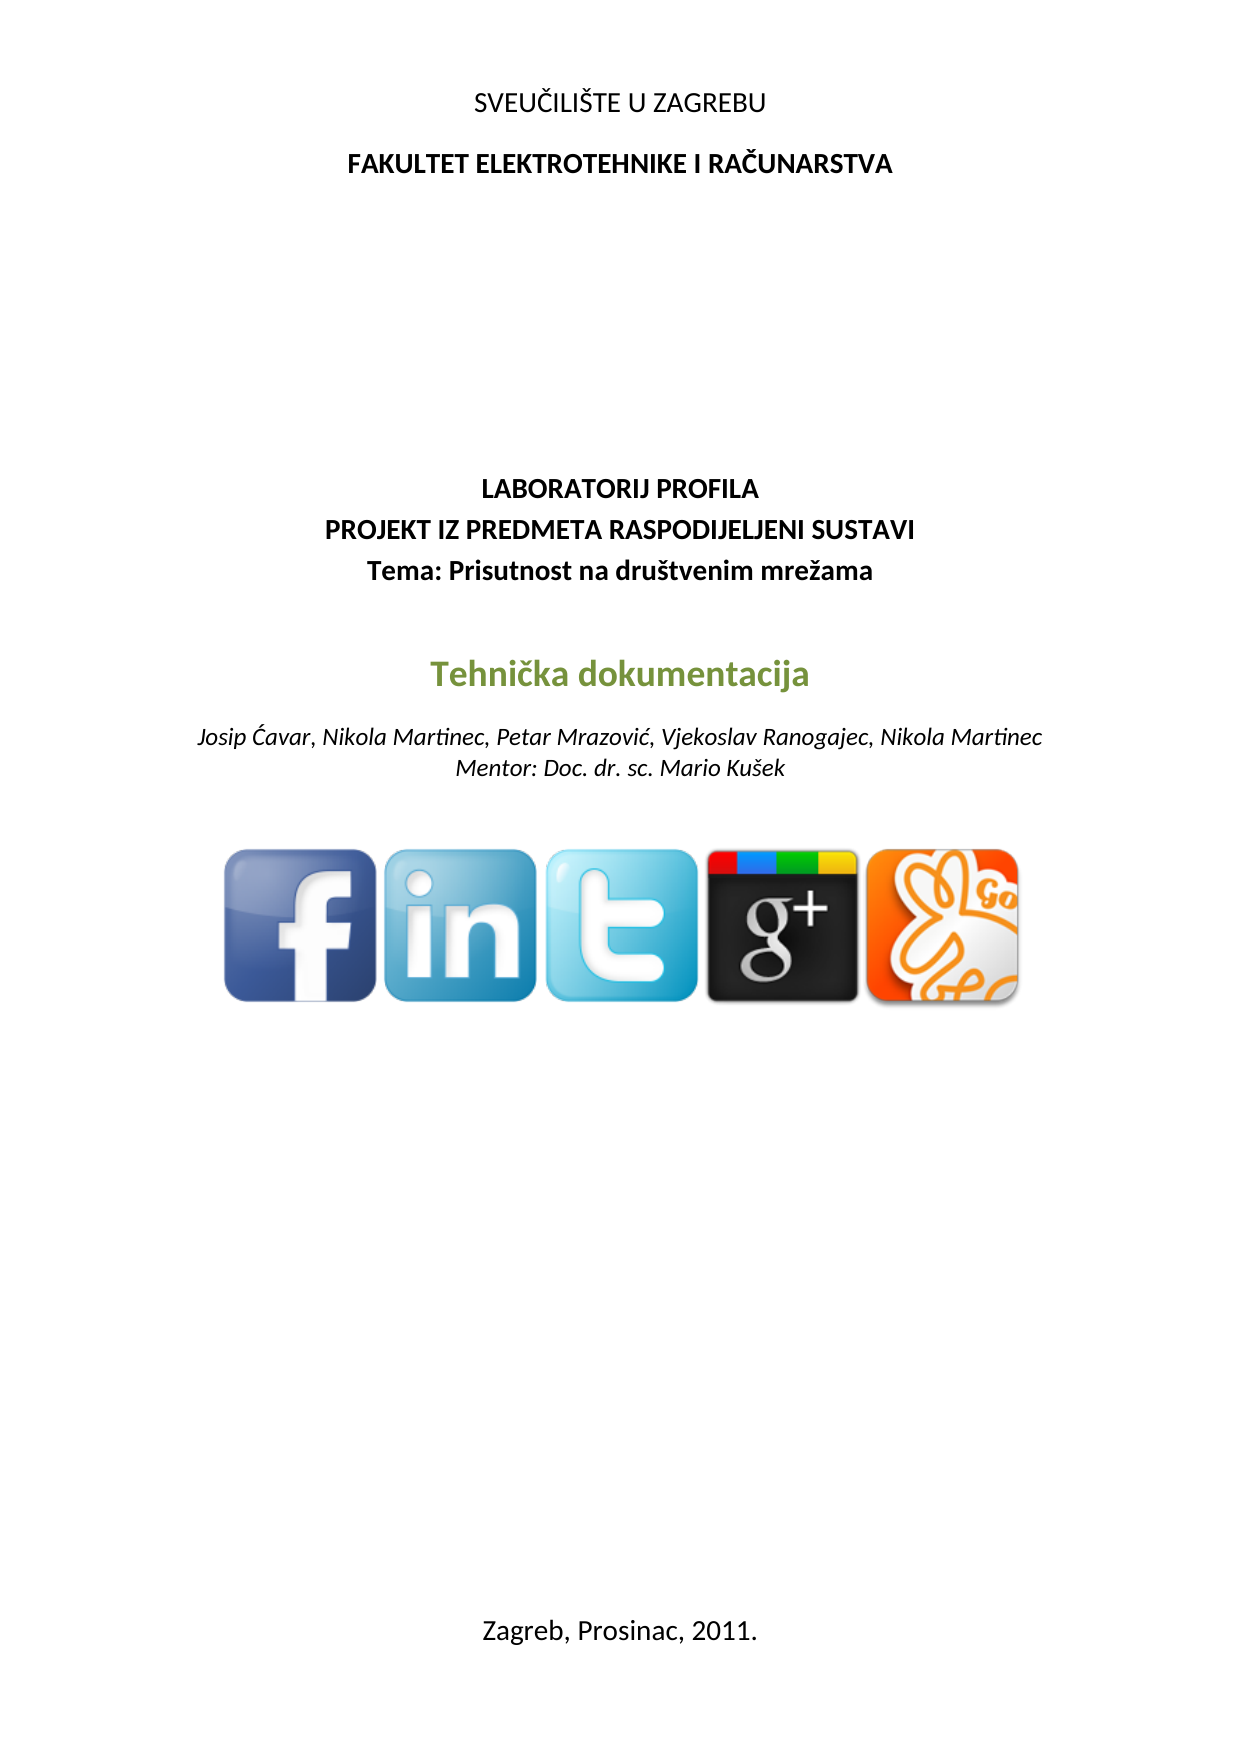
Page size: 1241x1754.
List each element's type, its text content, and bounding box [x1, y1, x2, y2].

text PROJEKT IZ PREDMETA RASPODIJELJENI SUSTAVI [74, 511, 1167, 547]
text LABORATORIJ PROFILA [74, 470, 1167, 506]
text Josip Ćavar, Nikola Martinec, Petar Mrazović, Vjekoslav Ranogajec, Nikola Martinec [74, 721, 1167, 752]
text FAKULTET ELEKTROTEHNIKE I RAČUNARSTVA [74, 145, 1167, 180]
text Zagreb, Prosinac, 2011. [74, 1612, 1167, 1647]
text Tehnička dokumentacija [74, 650, 1167, 696]
text SVEUČILIŠTE U ZAGREBU [74, 84, 1167, 120]
subtitle Mentor: Doc. dr. sc. Mario Kušek [74, 752, 1167, 782]
picture [203, 835, 1037, 1022]
text Tema: Prisutnost na društvenim mrežama [74, 552, 1167, 588]
